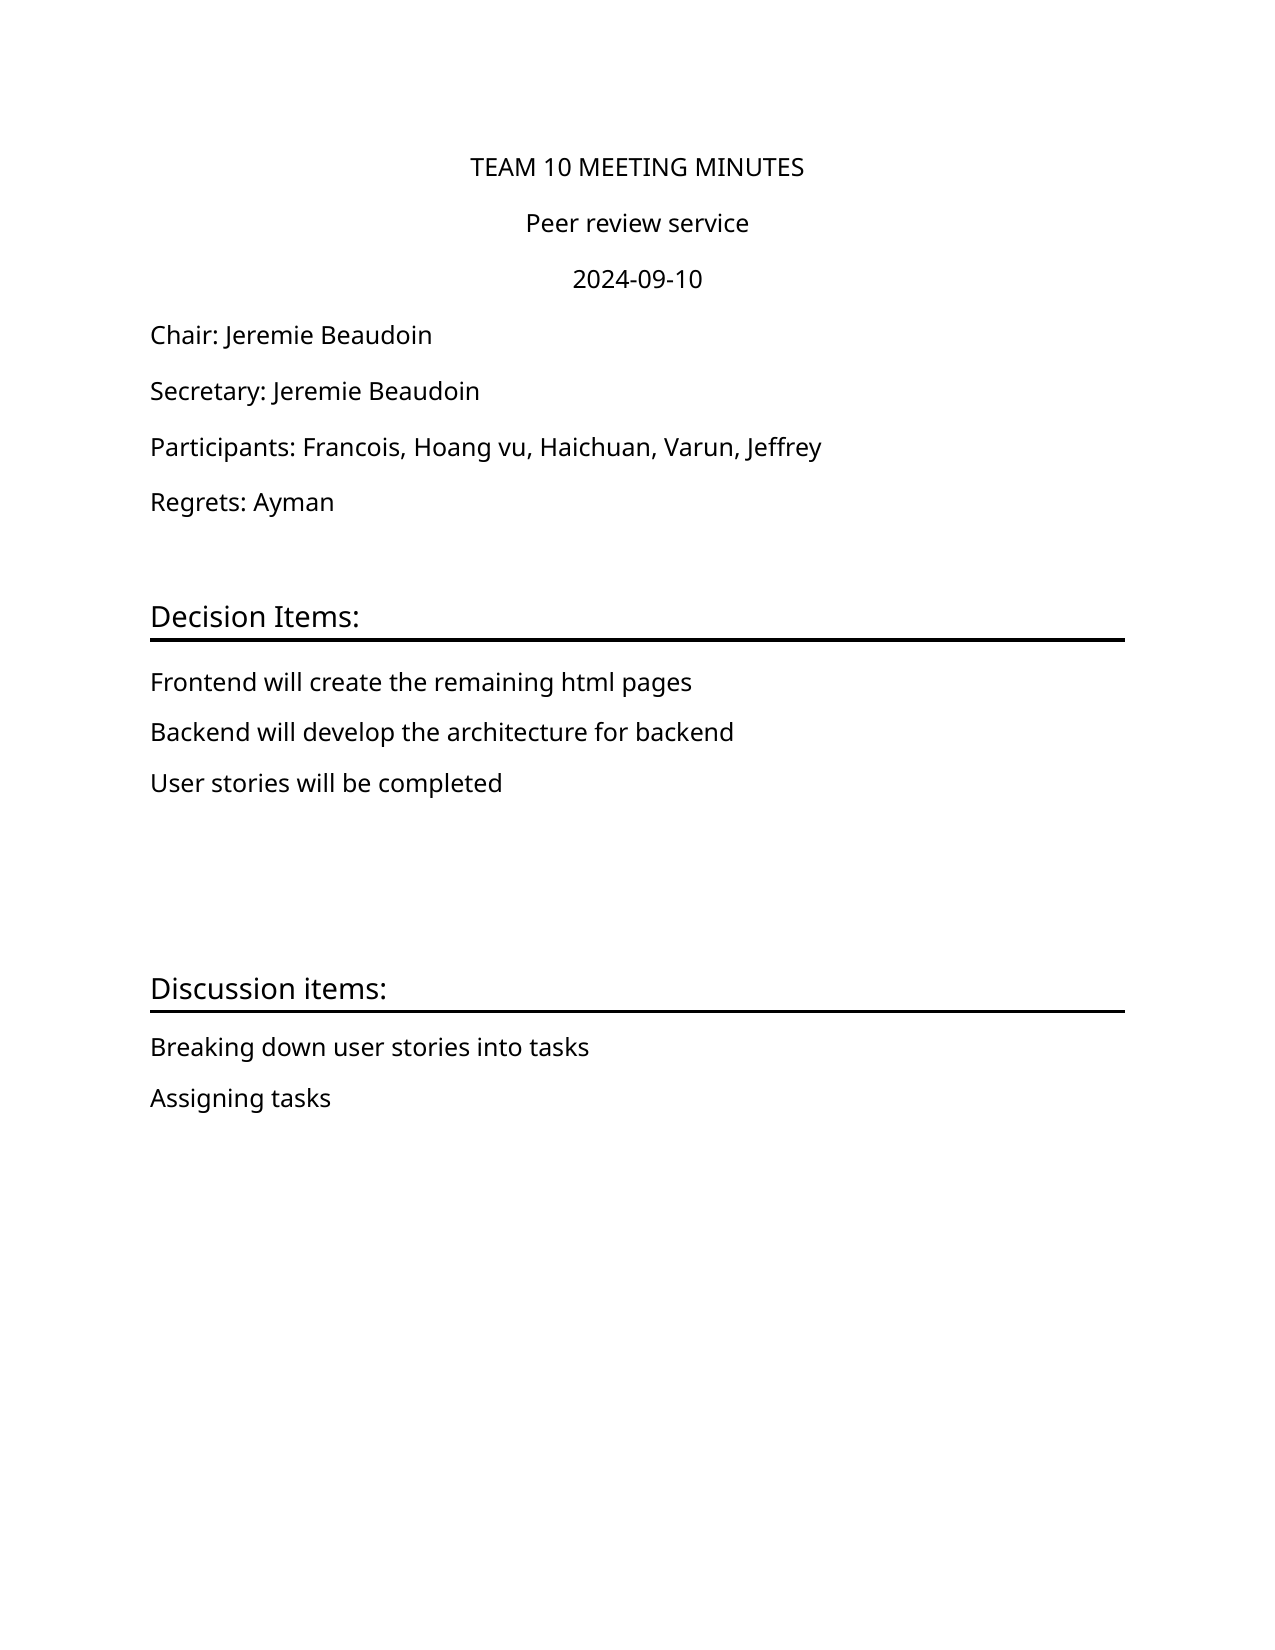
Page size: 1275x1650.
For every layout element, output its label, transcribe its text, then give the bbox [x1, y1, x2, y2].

text Peer review service [150, 206, 1125, 240]
text Frontend will create the remaining html pages [150, 664, 1125, 698]
text Secretary: Jeremie Beaudoin [150, 373, 1125, 407]
text Breaking down user stories into tasks [150, 1030, 1125, 1064]
text Participants: Francois, Hoang vu, Haichuan, Varun, Jeffrey [150, 429, 1125, 463]
text 2024-09-10 [150, 262, 1125, 296]
text Regrets: Ayman [150, 485, 1125, 519]
text Discussion items: [150, 968, 1125, 1010]
text Chair: Jeremie Beaudoin [150, 317, 1125, 352]
text TEAM 10 MEETING MINUTES [150, 150, 1125, 184]
text Assigning tasks [150, 1081, 1125, 1115]
text User stories will be completed [150, 766, 1125, 800]
text Decision Items: [150, 597, 1125, 638]
text Backend will develop the architecture for backend [150, 715, 1125, 749]
